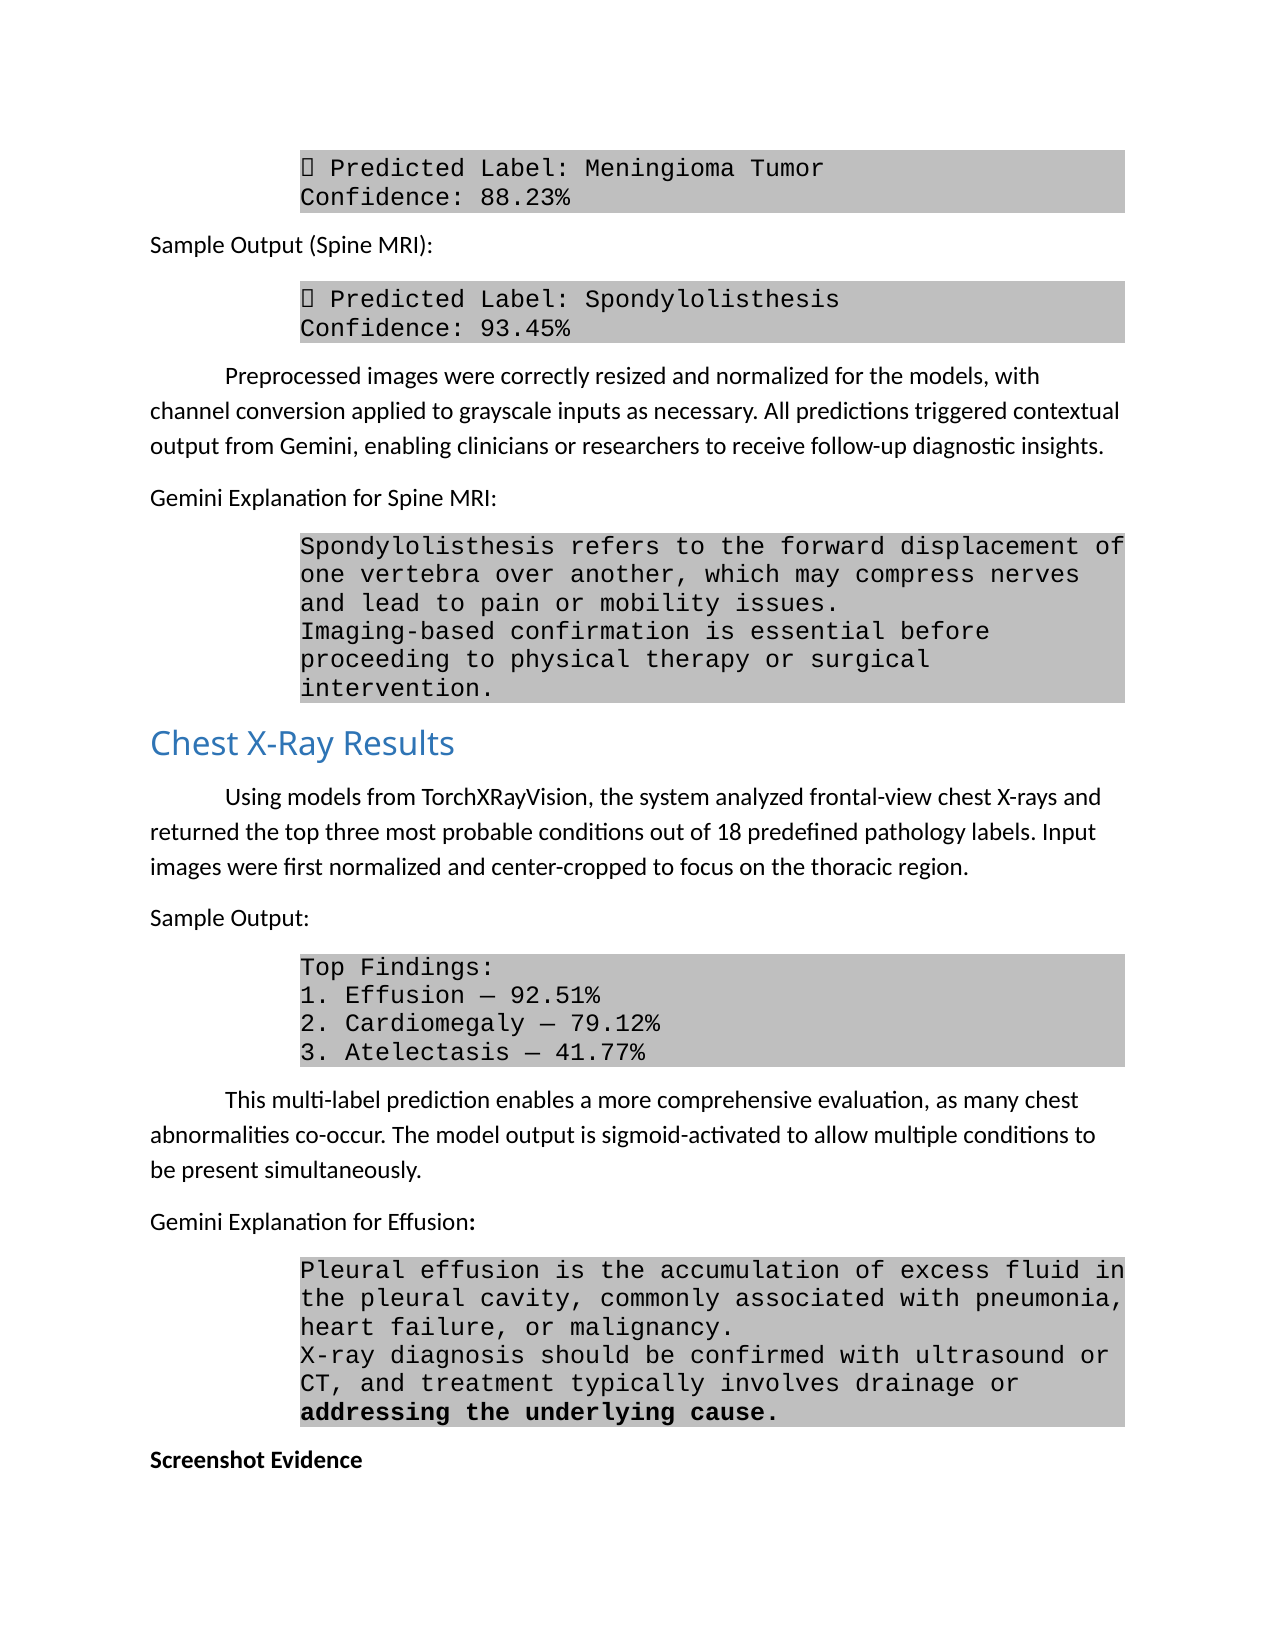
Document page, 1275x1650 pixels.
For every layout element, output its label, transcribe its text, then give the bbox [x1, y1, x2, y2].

text 1. Effusion — 92.51% [300, 982, 1125, 1011]
text Spondylolisthesis refers to the forward displacement of one vertebra over another, which may compress nerves and lead to pain or mobility issues. [300, 533, 1125, 618]
text 🧬 Predicted Label: Meningioma Tumor [300, 150, 1125, 184]
text Using models from TorchXRayVision, the system analyzed frontal-view chest X-rays and returned the top three most probable conditions out of 18 predefined pathology labels. Input images were first normalized and center-cropped to focus on the thoracic region. [150, 781, 1125, 881]
text 3. Atelectasis — 41.77% [300, 1039, 1125, 1067]
text X-ray diagnosis should be confirmed with ultrasound or CT, and treatment typically involves drainage or addressing the underlying cause. [300, 1342, 1125, 1427]
text Sample Output (Spine MRI): [150, 229, 1125, 260]
text Gemini Explanation for Effusion: [150, 1206, 1125, 1236]
subtitle Chest X-Ray Results [150, 720, 1125, 766]
text Preprocessed images were correctly resized and normalized for the models, with channel conversion applied to grayscale inputs as necessary. All predictions triggered contextual output from Gemini, enabling clinicians or researchers to receive follow-up diagnostic insights. [150, 360, 1125, 461]
text Sample Output: [150, 902, 1125, 933]
text 2. Cardiomegaly — 79.12% [300, 1011, 1125, 1039]
text Screenshot Evidence [150, 1444, 1125, 1474]
text This multi-label prediction enables a more comprehensive evaluation, as many chest abnormalities co-occur. The model output is sigmoid-activated to allow multiple conditions to be present simultaneously. [150, 1084, 1125, 1184]
text Confidence: 93.45% [300, 315, 1125, 343]
text Confidence: 88.23% [300, 184, 1125, 213]
text Imaging-based confirmation is essential before proceeding to physical therapy or surgical intervention. [300, 618, 1125, 703]
text Gemini Explanation for Spine MRI: [150, 482, 1125, 512]
text Top Findings: [300, 954, 1125, 982]
text 🧬 Predicted Label: Spondylolisthesis [300, 281, 1125, 315]
text Pleural effusion is the accumulation of excess fluid in the pleural cavity, commonly associated with pneumonia, heart failure, or malignancy. [300, 1257, 1125, 1342]
